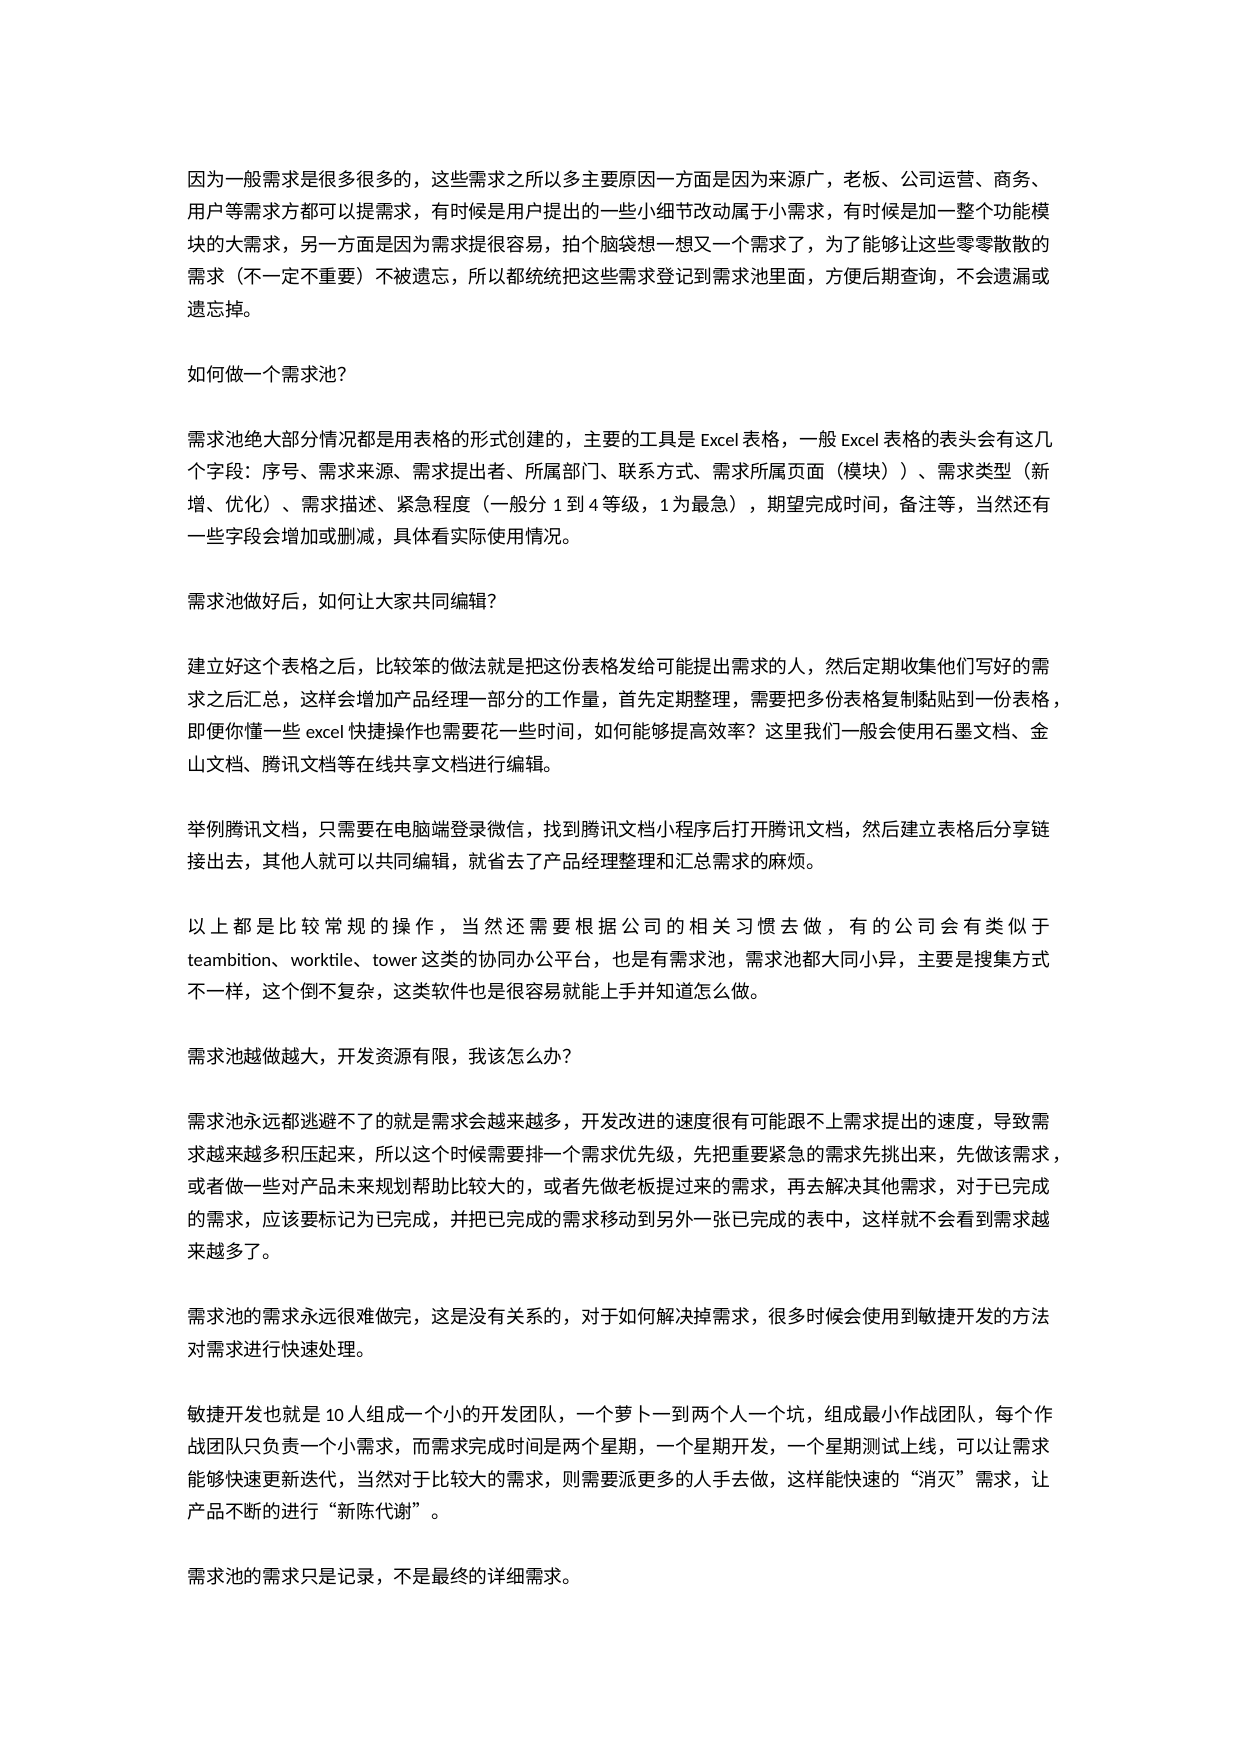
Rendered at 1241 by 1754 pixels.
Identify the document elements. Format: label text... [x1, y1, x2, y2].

text 需求池的需求只是记录，不是最终的详细需求。 [187, 1559, 1053, 1592]
text 需求池做好后，如何让大家共同编辑？ [187, 584, 1053, 617]
text 如何做一个需求池？ [187, 357, 1053, 389]
text 因为一般需求是很多很多的，这些需求之所以多主要原因一方面是因为来源广，老板、公司运营、商务、用户等需求方都可以提需求，有时候是用户提出的一些小细节改动属于小需求，有时候是加一整个功能模块的大需求，另一方面是因为需求提很容易，拍个脑袋想一想又一个需求了，为了能够让这些零零散散的需求（不一定不重要）不被遗忘，所以都统统把这些需求登记到需求池里面，方便后期查询，不会遗漏或遗忘掉。 [187, 162, 1053, 324]
text 需求池绝大部分情况都是用表格的形式创建的，主要的工具是Excel表格，一般Excel表格的表头会有这几个字段：序号、需求来源、需求提出者、所属部门、联系方式、需求所属页面（模块））、需求类型（新增、优化）、需求描述、紧急程度（一般分1到4等级，1为最急），期望完成时间，备注等，当然还有一些字段会增加或删减，具体看实际使用情况。 [187, 422, 1053, 552]
text 举例腾讯文档，只需要在电脑端登录微信，找到腾讯文档小程序后打开腾讯文档，然后建立表格后分享链接出去，其他人就可以共同编辑，就省去了产品经理整理和汇总需求的麻烦。 [187, 812, 1053, 877]
text 需求池越做越大，开发资源有限，我该怎么办？ [187, 1039, 1053, 1072]
text 需求池永远都逃避不了的就是需求会越来越多，开发改进的速度很有可能跟不上需求提出的速度，导致需求越来越多积压起来，所以这个时候需要排一个需求优先级，先把重要紧急的需求先挑出来，先做该需求，或者做一些对产品未来规划帮助比较大的，或者先做老板提过来的需求，再去解决其他需求，对于已完成的需求，应该要标记为已完成，并把已完成的需求移动到另外一张已完成的表中，这样就不会看到需求越来越多了。 [187, 1104, 1053, 1267]
text 建立好这个表格之后，比较笨的做法就是把这份表格发给可能提出需求的人，然后定期收集他们写好的需求之后汇总，这样会增加产品经理一部分的工作量，首先定期整理，需要把多份表格复制黏贴到一份表格，即便你懂一些excel快捷操作也需要花一些时间，如何能够提高效率？这里我们一般会使用石墨文档、金山文档、腾讯文档等在线共享文档进行编辑。 [187, 649, 1053, 779]
text 敏捷开发也就是10人组成一个小的开发团队，一个萝卜一到两个人一个坑，组成最小作战团队，每个作战团队只负责一个小需求，而需求完成时间是两个星期，一个星期开发，一个星期测试上线，可以让需求能够快速更新迭代，当然对于比较大的需求，则需要派更多的人手去做，这样能快速的“消灭”需求，让产品不断的进行“新陈代谢”。 [187, 1397, 1053, 1527]
text 需求池的需求永远很难做完，这是没有关系的，对于如何解决掉需求，很多时候会使用到敏捷开发的方法对需求进行快速处理。 [187, 1299, 1053, 1364]
text 以上都是比较常规的操作，当然还需要根据公司的相关习惯去做，有的公司会有类似于teambition、worktile、tower这类的协同办公平台，也是有需求池，需求池都大同小异，主要是搜集方式不一样，这个倒不复杂，这类软件也是很容易就能上手并知道怎么做。 [187, 909, 1053, 1007]
